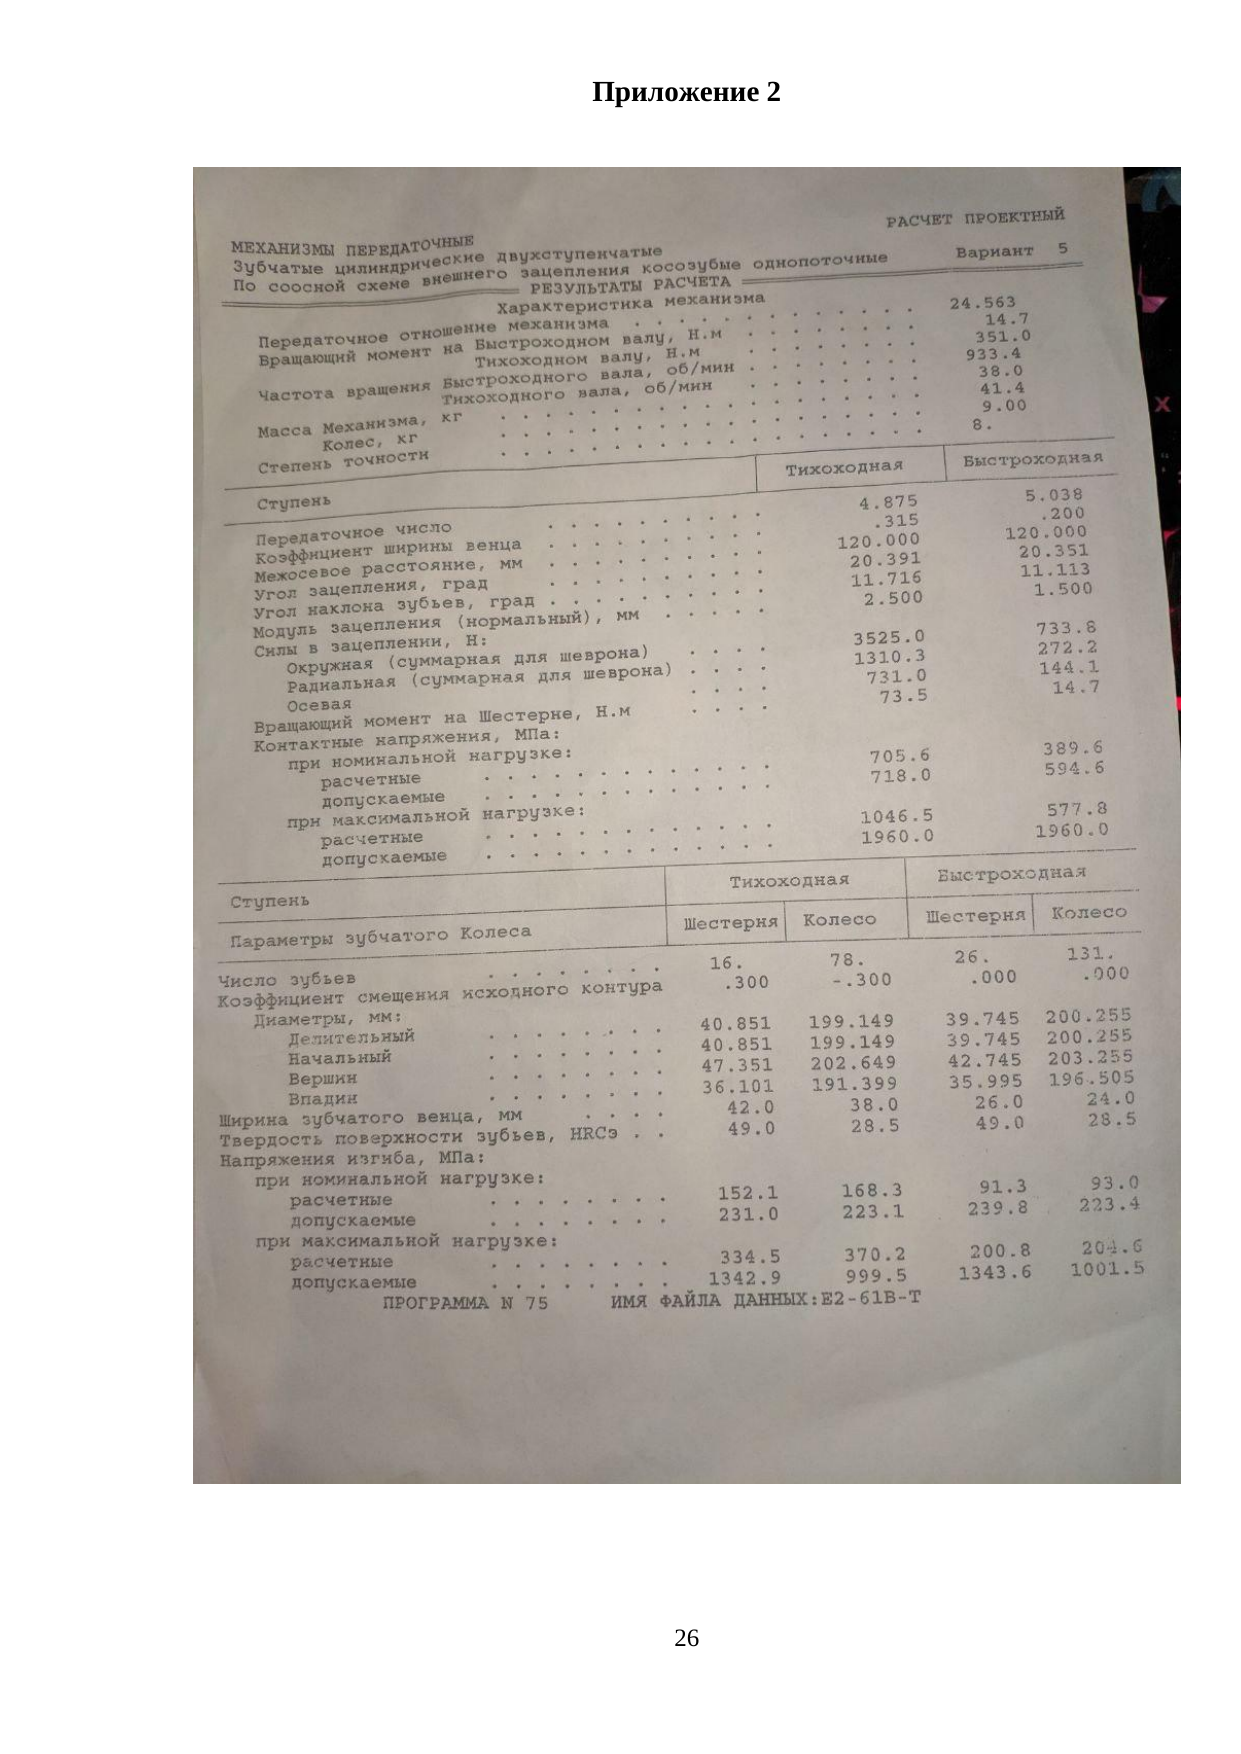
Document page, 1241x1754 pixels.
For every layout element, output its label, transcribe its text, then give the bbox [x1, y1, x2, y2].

picture [193, 167, 1181, 1484]
text Приложение 2 [192, 74, 1181, 107]
